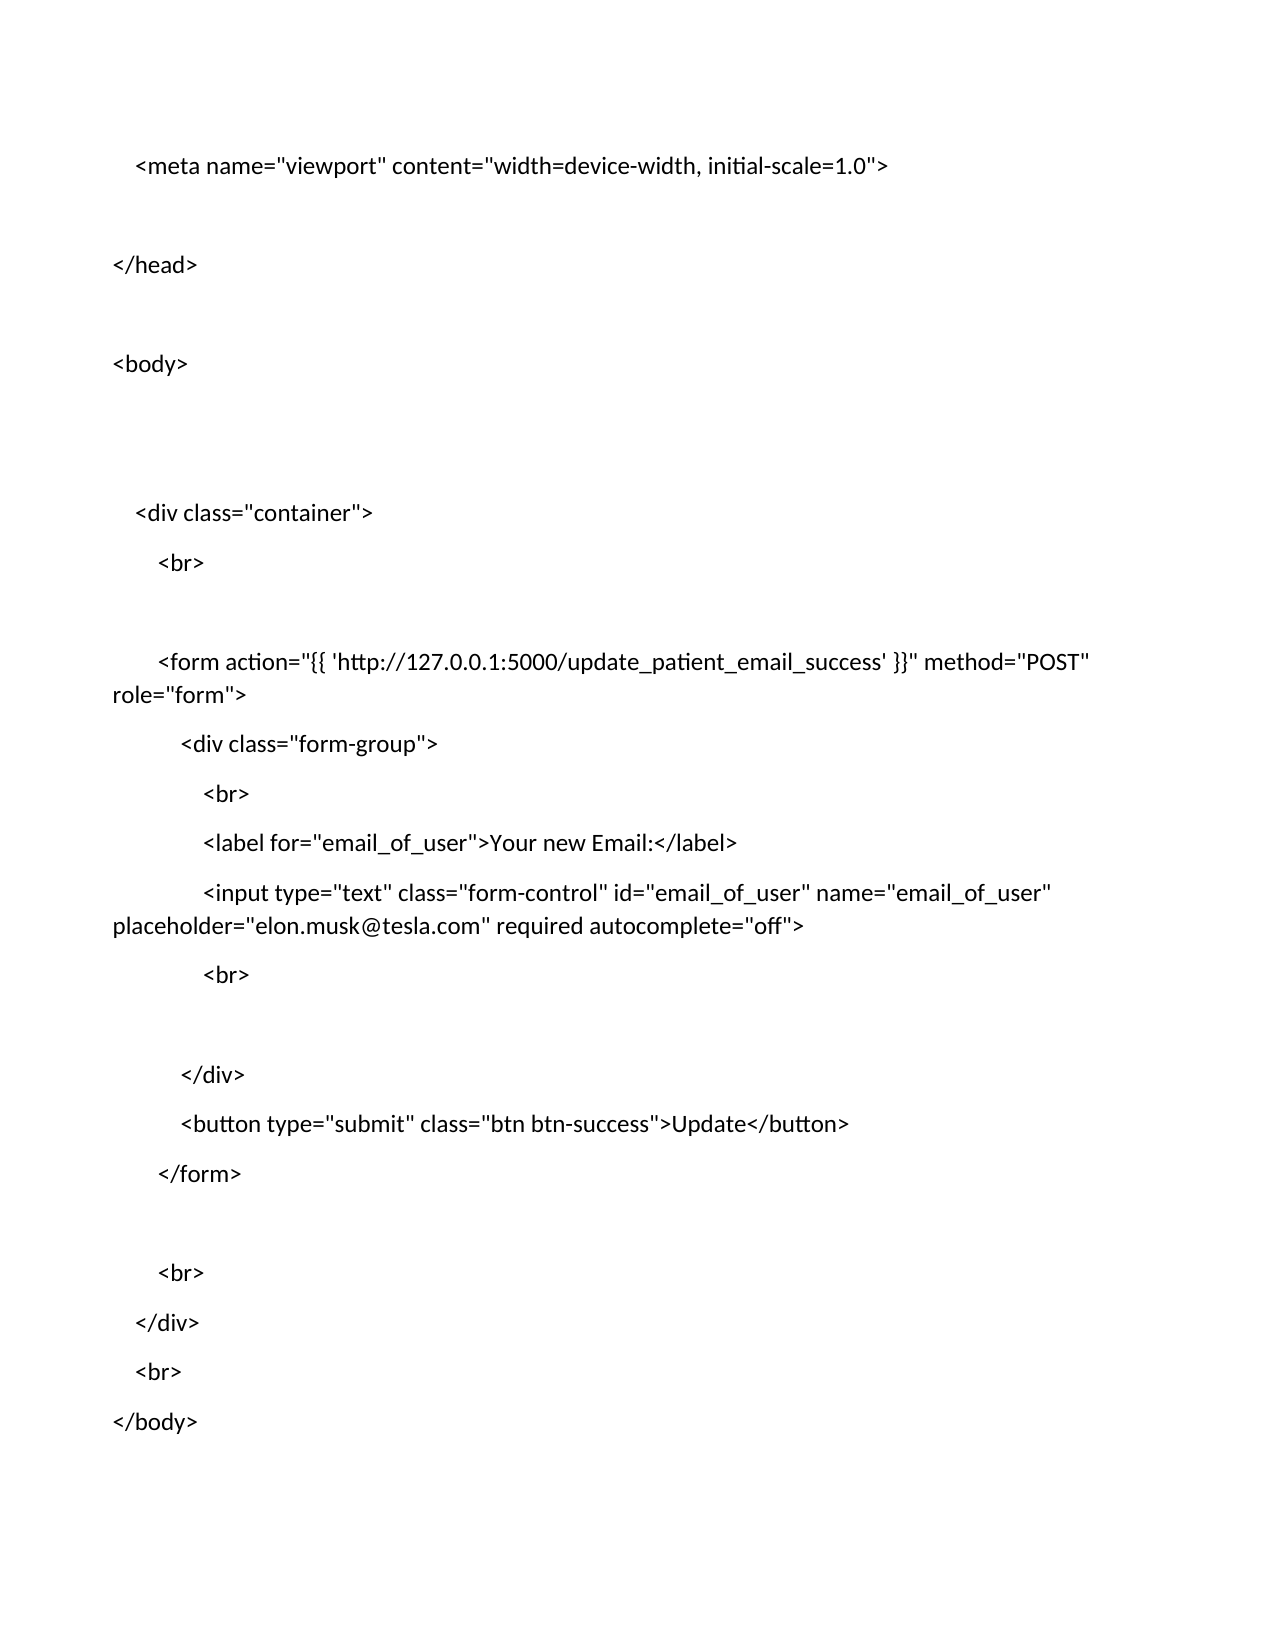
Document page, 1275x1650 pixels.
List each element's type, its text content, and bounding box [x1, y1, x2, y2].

text <div class="form-group"> [112, 728, 1162, 759]
text <meta name="viewport" content="width=device-width, initial-scale=1.0"> [112, 150, 1162, 181]
text <br> [112, 959, 1162, 990]
text </div> [112, 1059, 1162, 1089]
text <label for="email_of_user">Your new Email:</label> [112, 827, 1162, 858]
text <input type="text" class="form-control" id="email_of_user" name="email_of_user" placeholder="elon.musk@tesla.com" required autocomplete="off"> [112, 877, 1162, 941]
text <body> [112, 348, 1162, 379]
text <div class="container"> [112, 497, 1162, 528]
text <br> [112, 547, 1162, 577]
text <form action="{{ 'http://127.0.0.1:5000/update_patient_email_success' }}" method="POST" role="form"> [112, 646, 1162, 709]
text <br> [112, 778, 1162, 808]
text <br> [112, 1356, 1162, 1387]
text </head> [112, 249, 1162, 280]
text </div> [112, 1307, 1162, 1337]
text </body> [112, 1406, 1162, 1436]
text <button type="submit" class="btn btn-success">Update</button> [112, 1108, 1162, 1139]
text </form> [112, 1158, 1162, 1188]
text <br> [112, 1257, 1162, 1288]
